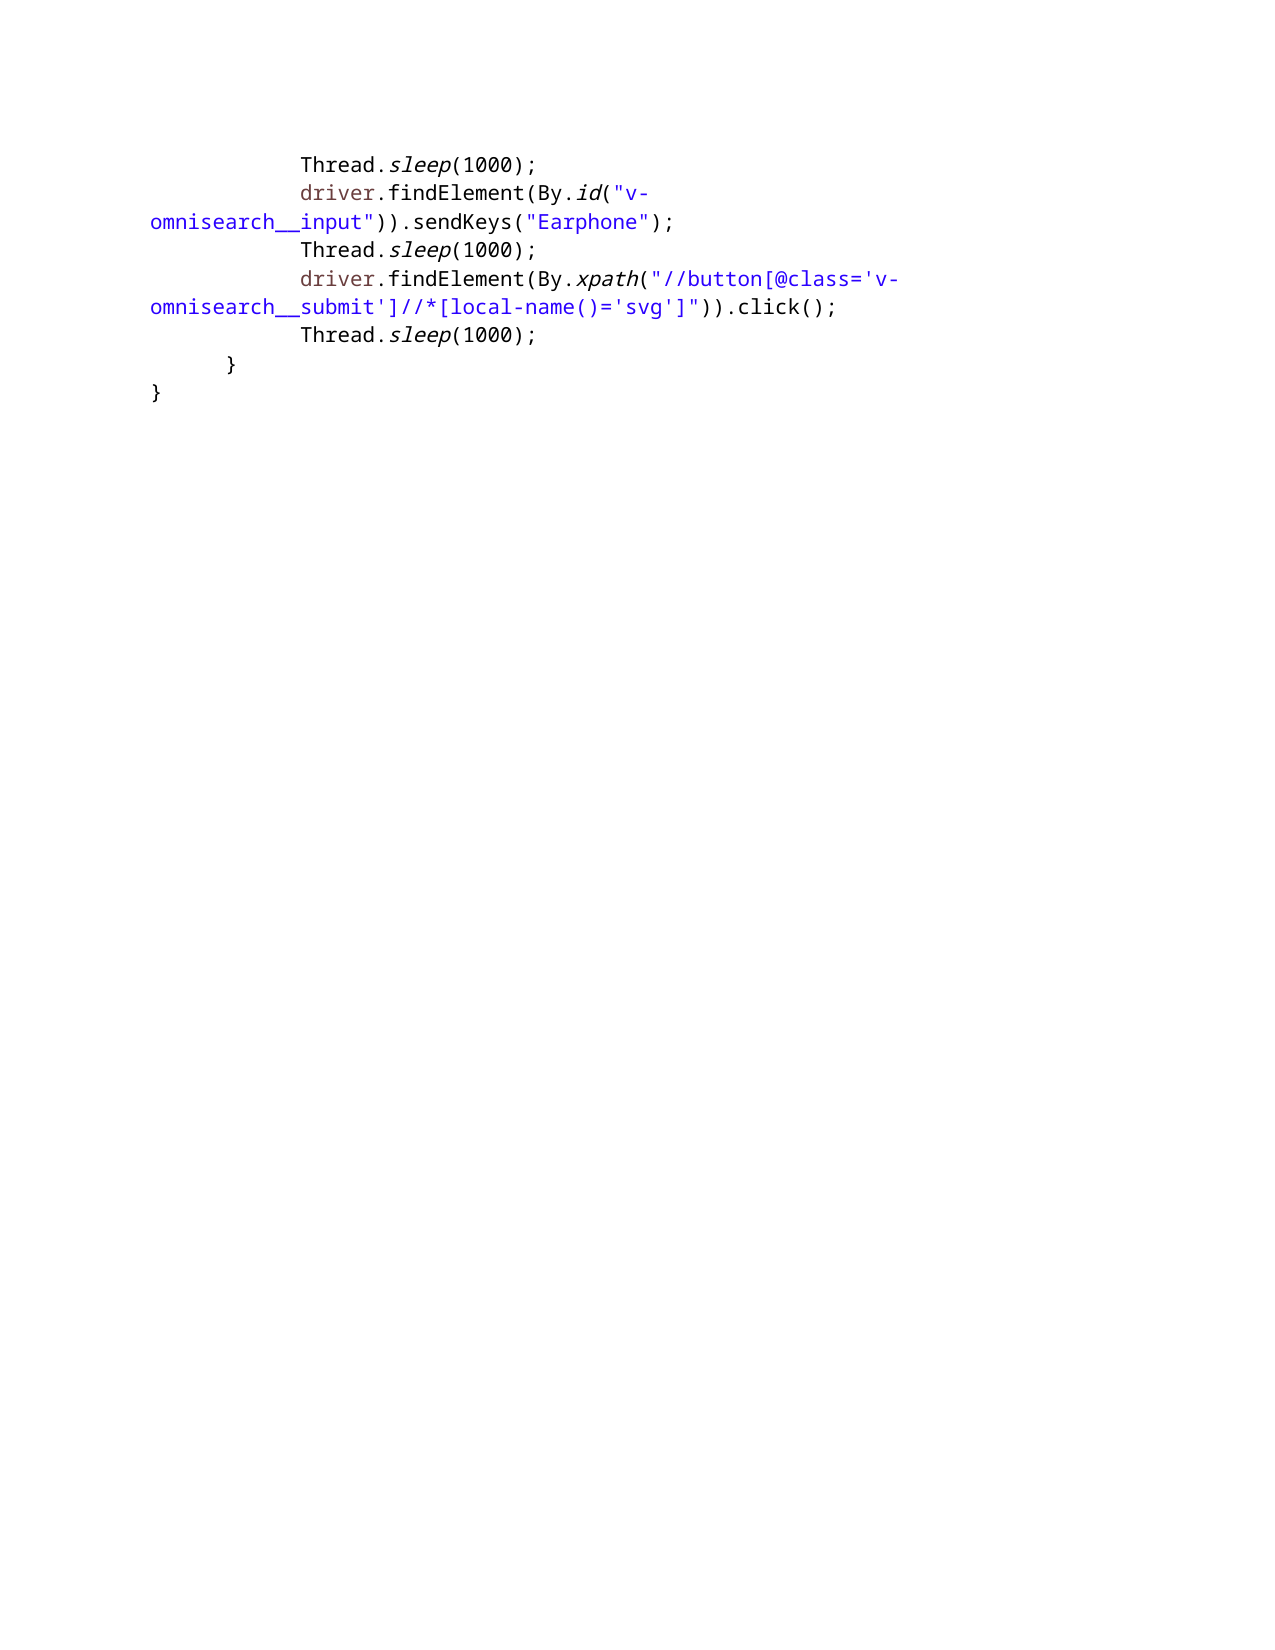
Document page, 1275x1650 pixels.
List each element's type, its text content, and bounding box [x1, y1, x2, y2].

text } [150, 377, 1125, 406]
text Thread.sleep(1000); [150, 321, 1125, 349]
text Thread.sleep(1000); [150, 235, 1125, 264]
text } [150, 349, 1125, 377]
text driver.findElement(By.id("v-omnisearch__input")).sendKeys("Earphone"); [150, 178, 1125, 235]
text Thread.sleep(1000); [150, 150, 1125, 178]
text driver.findElement(By.xpath("//button[@class='v-omnisearch__submit']//*[local-name()='svg']")).click(); [150, 264, 1125, 321]
